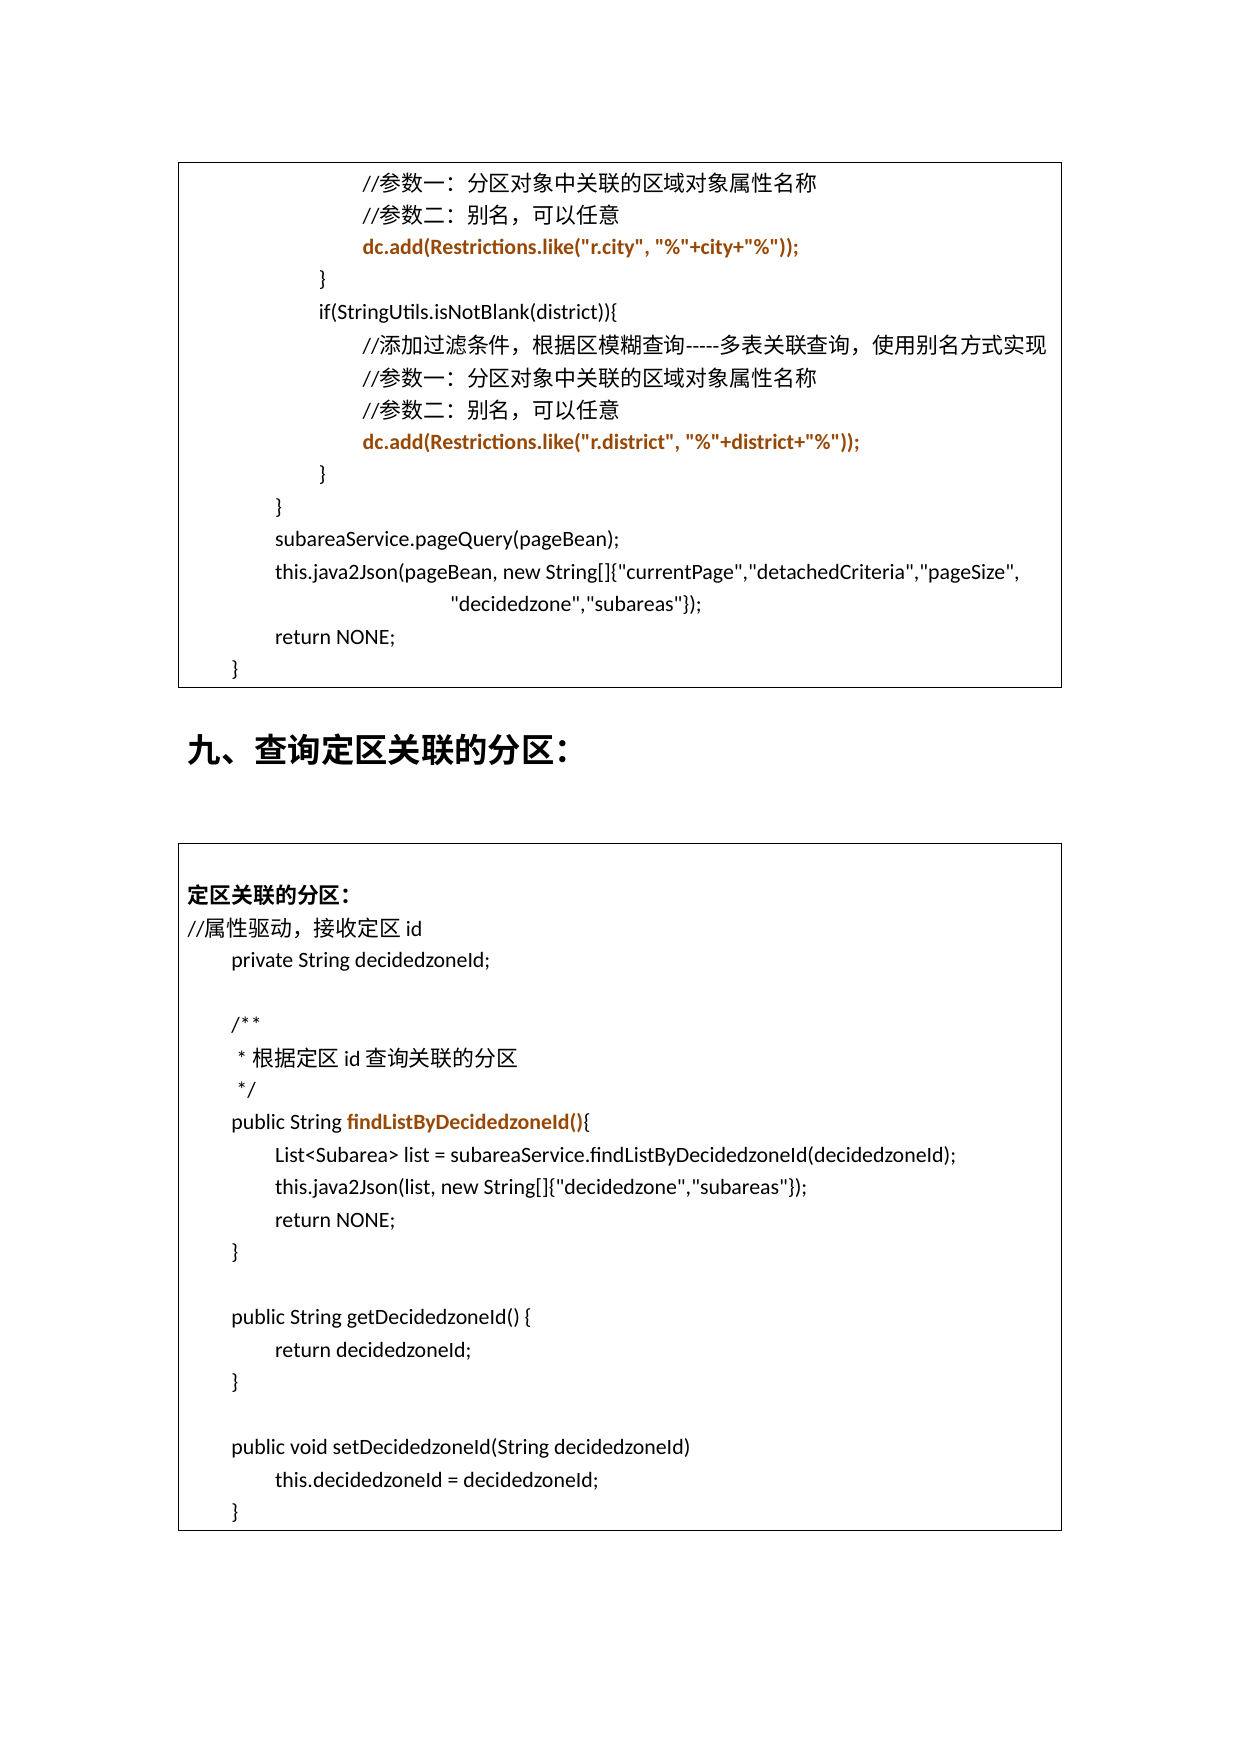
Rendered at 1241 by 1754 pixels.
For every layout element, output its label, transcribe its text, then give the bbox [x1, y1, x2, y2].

text //参数一：分区对象中关联的区域对象属性名称 [179, 163, 1061, 198]
text //参数二：别名，可以任意 [187, 198, 1053, 230]
text } [187, 1366, 1053, 1398]
text public String getDecidedzoneId() { [187, 1301, 1053, 1333]
text } [187, 490, 1053, 523]
text } [187, 263, 1053, 295]
text public String findListByDecidedzoneId(){ [187, 1106, 1053, 1138]
text /** [187, 1008, 1053, 1041]
text "decidedzone","subareas"}); [187, 588, 1053, 620]
text dc.add(Restrictions.like("r.city", "%"+city+"%")); [187, 230, 1053, 263]
text } [179, 1492, 1061, 1530]
text //属性驱动，接收定区id [187, 911, 1053, 943]
text */ [187, 1073, 1053, 1106]
text public void setDecidedzoneId(String decidedzoneId) [187, 1431, 1053, 1463]
text } [187, 1236, 1053, 1268]
text return NONE; [187, 620, 1053, 649]
text return decidedzoneId; [187, 1333, 1053, 1366]
text //参数一：分区对象中关联的区域对象属性名称 [187, 360, 1053, 393]
text //添加过滤条件，根据区模糊查询-----多表关联查询，使用别名方式实现 [187, 328, 1053, 360]
text 定区关联的分区： [187, 878, 1053, 911]
text } [187, 458, 1053, 490]
text private String decidedzoneId; [187, 943, 1053, 976]
subtitle 九、查询定区关联的分区： [187, 715, 1053, 780]
text return NONE; [187, 1203, 1053, 1236]
text } [179, 649, 1061, 687]
text * 根据定区id查询关联的分区 [187, 1041, 1053, 1073]
text if(StringUtils.isNotBlank(district)){ [187, 295, 1053, 328]
text subareaService.pageQuery(pageBean); [187, 523, 1053, 555]
text this.decidedzoneId = decidedzoneId; [187, 1463, 1053, 1492]
text this.java2Json(pageBean, new String[]{"currentPage","detachedCriteria","pageSize", [187, 555, 1053, 588]
text this.java2Json(list, new String[]{"decidedzone","subareas"}); [187, 1171, 1053, 1203]
text dc.add(Restrictions.like("r.district", "%"+district+"%")); [187, 425, 1053, 458]
text List<Subarea> list = subareaService.findListByDecidedzoneId(decidedzoneId); [187, 1138, 1053, 1171]
text //参数二：别名，可以任意 [187, 393, 1053, 425]
